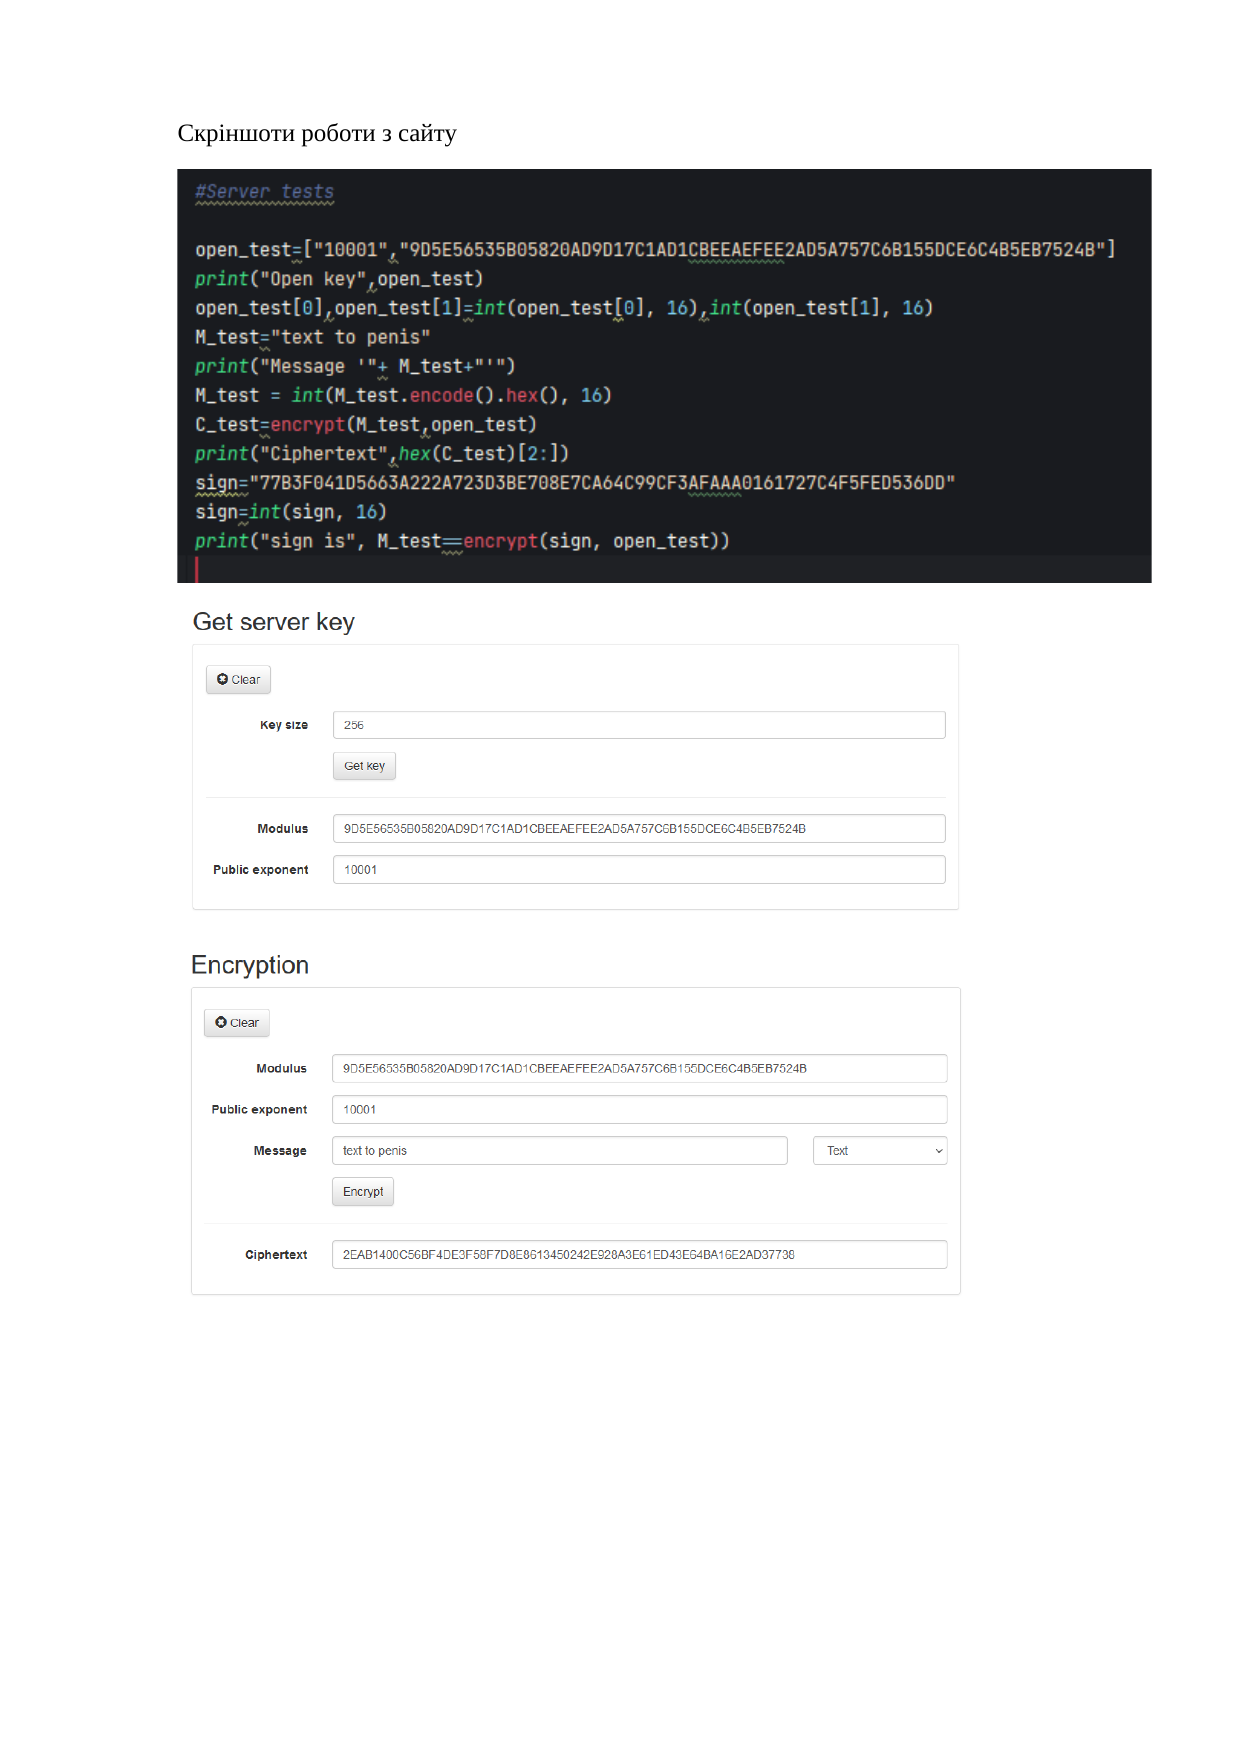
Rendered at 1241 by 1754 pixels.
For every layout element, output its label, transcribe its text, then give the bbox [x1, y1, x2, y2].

picture [177, 605, 989, 926]
text Скріншоти роботи з сайту [177, 118, 1153, 147]
picture [177, 169, 1152, 583]
picture [177, 948, 989, 1312]
